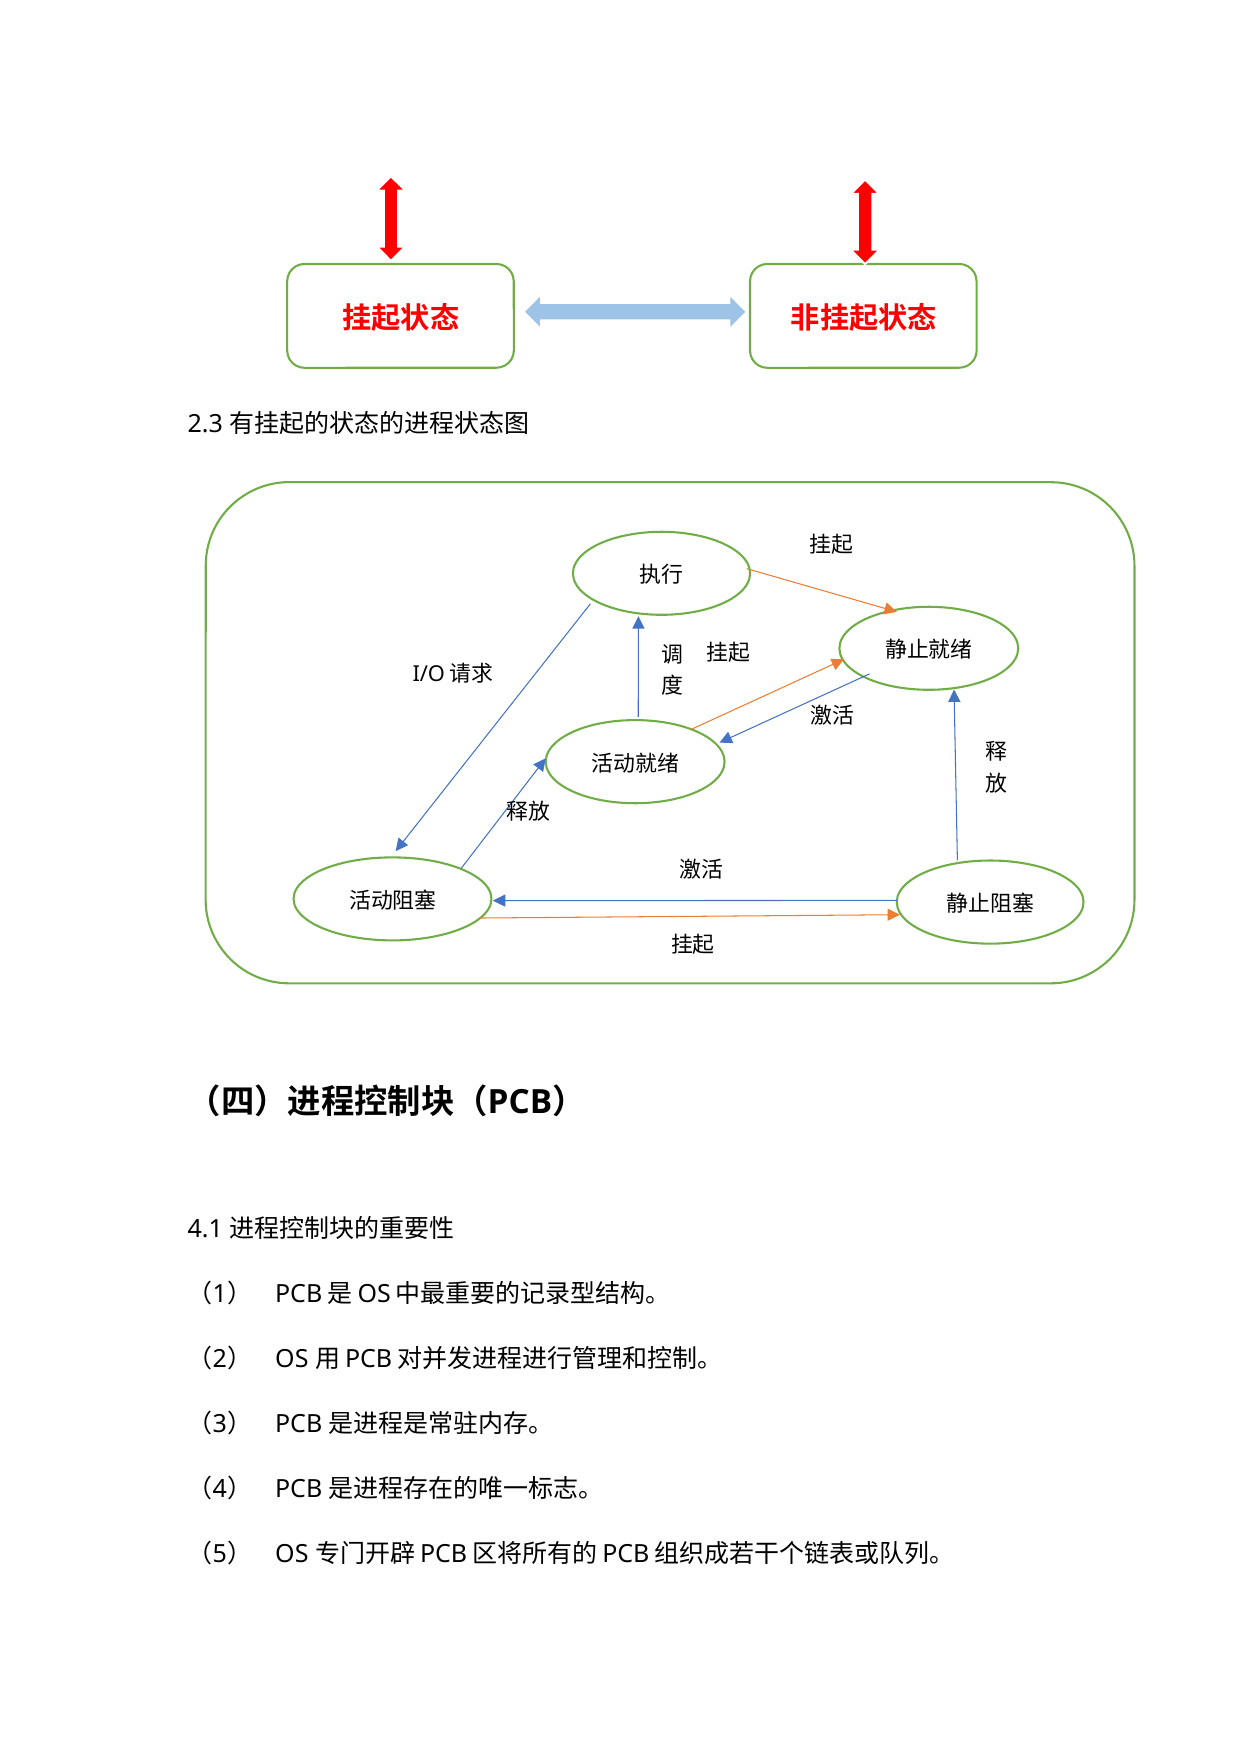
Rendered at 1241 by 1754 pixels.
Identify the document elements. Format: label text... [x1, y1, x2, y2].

subtitle （四）进程控制块（PCB） [187, 1067, 1053, 1132]
text 2.3 有挂起的状态的进程状态图 [187, 389, 1053, 454]
text 4.1 进程控制块的重要性 [187, 1194, 1053, 1259]
list PCB是OS中最重要的记录型结构。 [187, 1259, 1053, 1324]
list PCB 是进程是常驻内存。 [187, 1389, 1053, 1454]
list OS 用PCB对并发进程进行管理和控制。 [187, 1324, 1053, 1389]
list OS 专门开辟PCB区将所有的PCB组织成若干个链表或队列。 [187, 1519, 1053, 1584]
list PCB 是进程存在的唯一标志。 [187, 1454, 1053, 1519]
